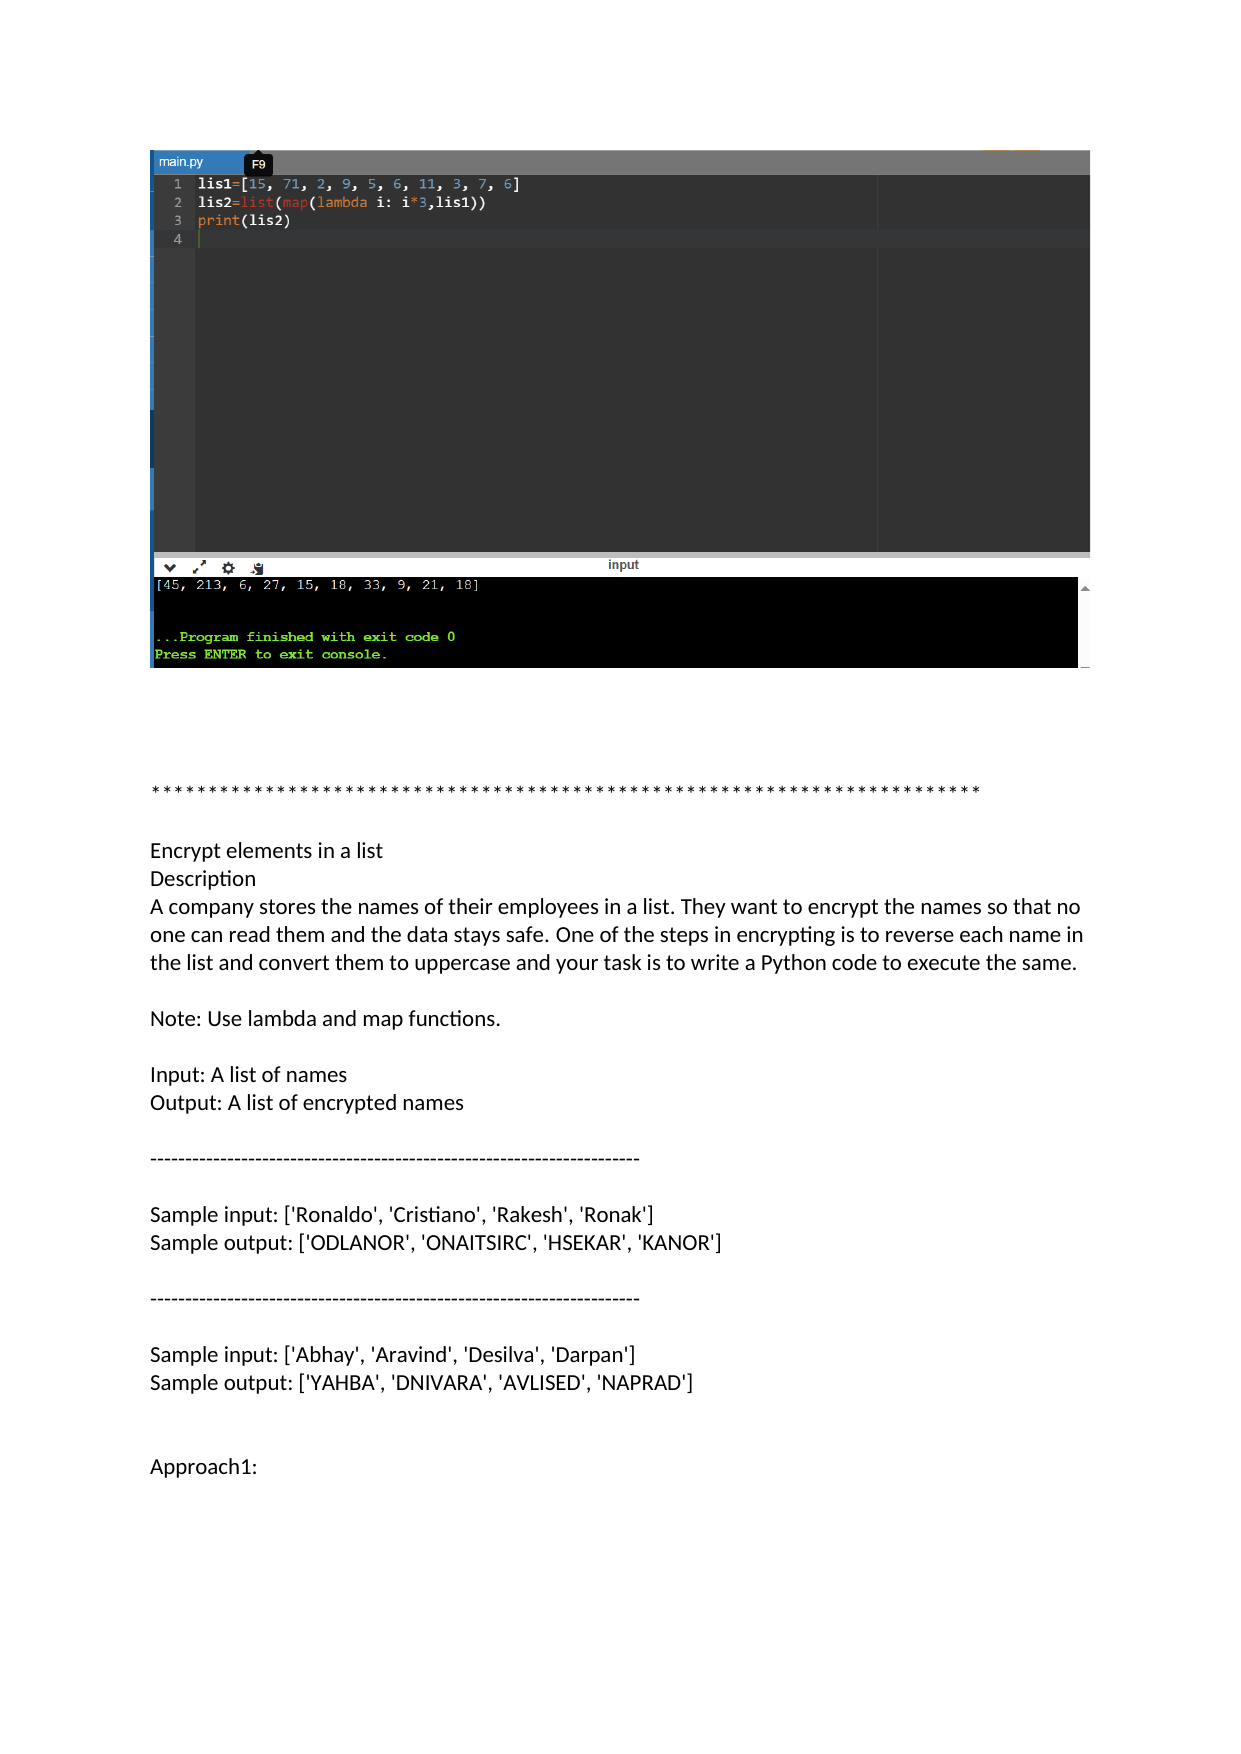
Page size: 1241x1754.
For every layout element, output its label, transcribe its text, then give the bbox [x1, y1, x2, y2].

text Approach1: [150, 1452, 1090, 1481]
text ---------------------------------------------------------------------- [150, 1144, 1090, 1172]
text Sample output: ['ODLANOR', 'ONAITSIRC', 'HSEKAR', 'KANOR'] [150, 1228, 1090, 1256]
text Description [150, 864, 1090, 892]
picture [150, 150, 1091, 668]
text Input: A list of names [150, 1060, 1090, 1088]
text A company stores the names of their employees in a list. They want to encrypt the names so that no one can read them and the data stays safe. One of the steps in encrypting is to reverse each name in the list and convert them to uppercase and your task is to write a Python code to execute the same. [150, 892, 1090, 976]
text ************************************************************************* [150, 780, 1090, 808]
text Encrypt elements in a list [150, 836, 1090, 864]
text Note: Use lambda and map functions. [150, 1004, 1090, 1032]
text Output: A list of encrypted names [150, 1088, 1090, 1116]
text Sample input: ['Ronaldo', 'Cristiano', 'Rakesh', 'Ronak'] [150, 1200, 1090, 1228]
text Sample input: ['Abhay', 'Aravind', 'Desilva', 'Darpan'] [150, 1340, 1090, 1368]
text ---------------------------------------------------------------------- [150, 1284, 1090, 1312]
text Sample output: ['YAHBA', 'DNIVARA', 'AVLISED', 'NAPRAD'] [150, 1368, 1090, 1396]
